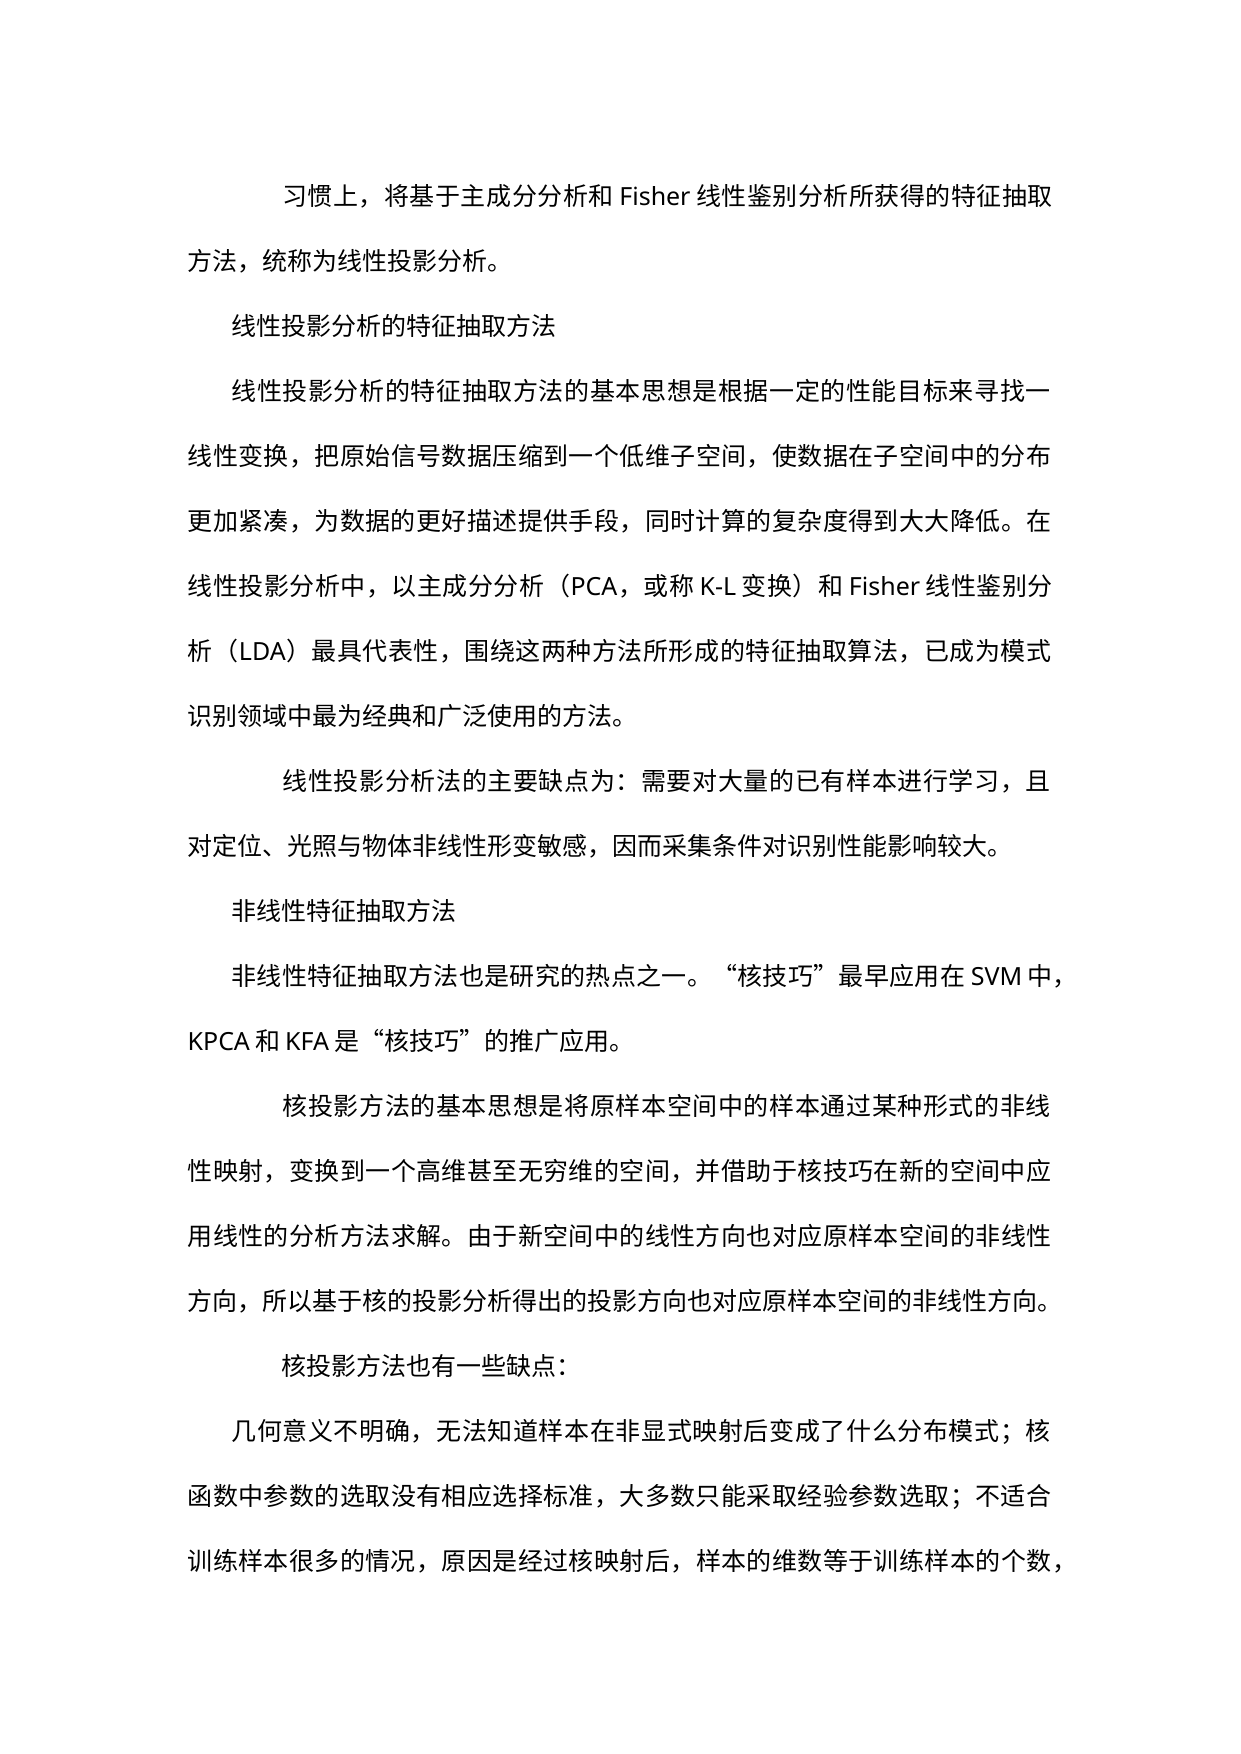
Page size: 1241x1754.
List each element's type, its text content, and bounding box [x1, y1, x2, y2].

text 核投影方法也有一些缺点： [187, 1332, 1053, 1397]
text 非线性特征抽取方法也是研究的热点之一。“核技巧”最早应用在SVM中，KPCA和KFA是“核技巧”的推广应用。 [187, 942, 1053, 1072]
text 习惯上，将基于主成分分析和Fisher线性鉴别分析所获得的特征抽取方法，统称为线性投影分析。 [187, 162, 1053, 292]
text 线性投影分析的特征抽取方法的基本思想是根据一定的性能目标来寻找一线性变换，把原始信号数据压缩到一个低维子空间，使数据在子空间中的分布更加紧凑，为数据的更好描述提供手段，同时计算的复杂度得到大大降低。在线性投影分析中，以主成分分析（PCA，或称K-L变换）和Fisher线性鉴别分析（LDA）最具代表性，围绕这两种方法所形成的特征抽取算法，已成为模式识别领域中最为经典和广泛使用的方法。 [187, 357, 1053, 747]
text 线性投影分析法的主要缺点为：需要对大量的已有样本进行学习，且对定位、光照与物体非线性形变敏感，因而采集条件对识别性能影响较大。 [187, 747, 1053, 877]
text 线性投影分析的特征抽取方法 [187, 292, 1053, 357]
text 核投影方法的基本思想是将原样本空间中的样本通过某种形式的非线性映射，变换到一个高维甚至无穷维的空间，并借助于核技巧在新的空间中应用线性的分析方法求解。由于新空间中的线性方向也对应原样本空间的非线性方向，所以基于核的投影分析得出的投影方向也对应原样本空间的非线性方向。 [187, 1072, 1053, 1332]
text 非线性特征抽取方法 [187, 877, 1053, 942]
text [187, 1397, 1053, 1592]
